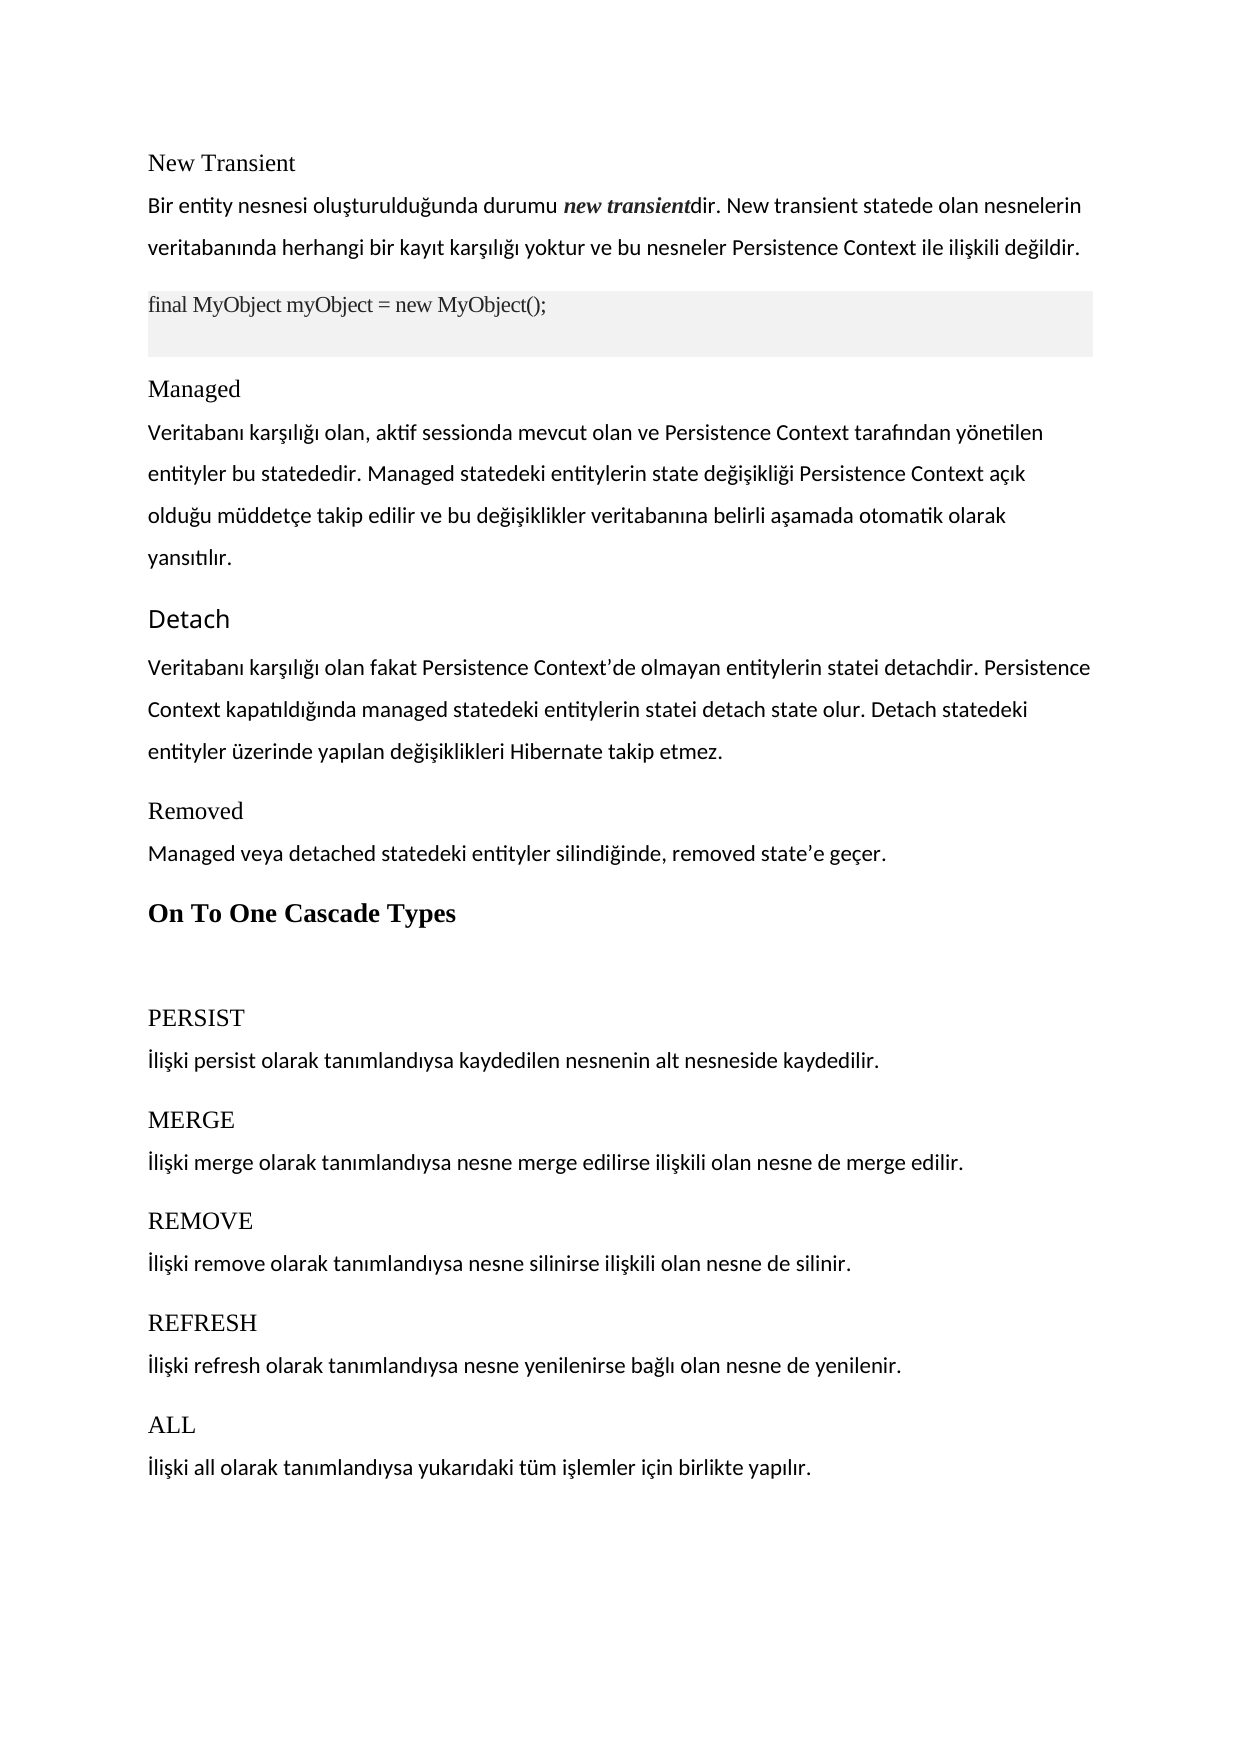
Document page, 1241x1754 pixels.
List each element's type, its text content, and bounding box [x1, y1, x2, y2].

text İlişki merge olarak tanımlandıysa nesne merge edilirse ilişkili olan nesne de merge edilir. [148, 1148, 1093, 1176]
subtitle PERSIST [148, 1003, 1093, 1032]
text Managed veya detached statedeki entityler silindiğinde, removed state’e geçer. [148, 839, 1093, 867]
text İlişki remove olarak tanımlandıysa nesne silinirse ilişkili olan nesne de silinir. [148, 1249, 1093, 1278]
subtitle REMOVE [148, 1206, 1093, 1235]
subtitle Detach [148, 602, 1093, 636]
text Bir entity nesnesi oluşturulduğunda durumu new transientdir. New transient statede olan nesnelerin veritabanında herhangi bir kayıt karşılığı yoktur ve bu nesneler Persistence Context ile ilişkili değildir. [148, 191, 1093, 261]
subtitle Removed [148, 796, 1093, 824]
subtitle MERGE [148, 1105, 1093, 1133]
subtitle On To One Cascade Types [148, 898, 1093, 929]
subtitle Managed [148, 374, 1093, 403]
subtitle New Transient [148, 148, 1093, 176]
subtitle ALL [148, 1410, 1093, 1439]
text Veritabanı karşılığı olan fakat Persistence Context’de olmayan entitylerin statei detachdir. Persistence Context kapatıldığında managed statedeki entitylerin statei detach state olur. Detach statedeki entityler üzerinde yapılan değişiklikleri Hibernate takip etmez. [148, 653, 1093, 765]
subtitle REFRESH [148, 1308, 1093, 1337]
text Veritabanı karşılığı olan, aktif sessionda mevcut olan ve Persistence Context tarafından yönetilen entityler bu statededir. Managed statedeki entitylerin state değişikliği Persistence Context açık olduğu müddetçe takip edilir ve bu değişiklikler veritabanına belirli aşamada otomatik olarak yansıtılır. [148, 418, 1093, 572]
text final MyObject myObject = new MyObject(); [148, 291, 1093, 318]
text İlişki all olarak tanımlandıysa yukarıdaki tüm işlemler için birlikte yapılır. [148, 1453, 1093, 1481]
text İlişki persist olarak tanımlandıysa kaydedilen nesnenin alt nesneside kaydedilir. [148, 1046, 1093, 1074]
text İlişki refresh olarak tanımlandıysa nesne yenilenirse bağlı olan nesne de yenilenir. [148, 1351, 1093, 1379]
